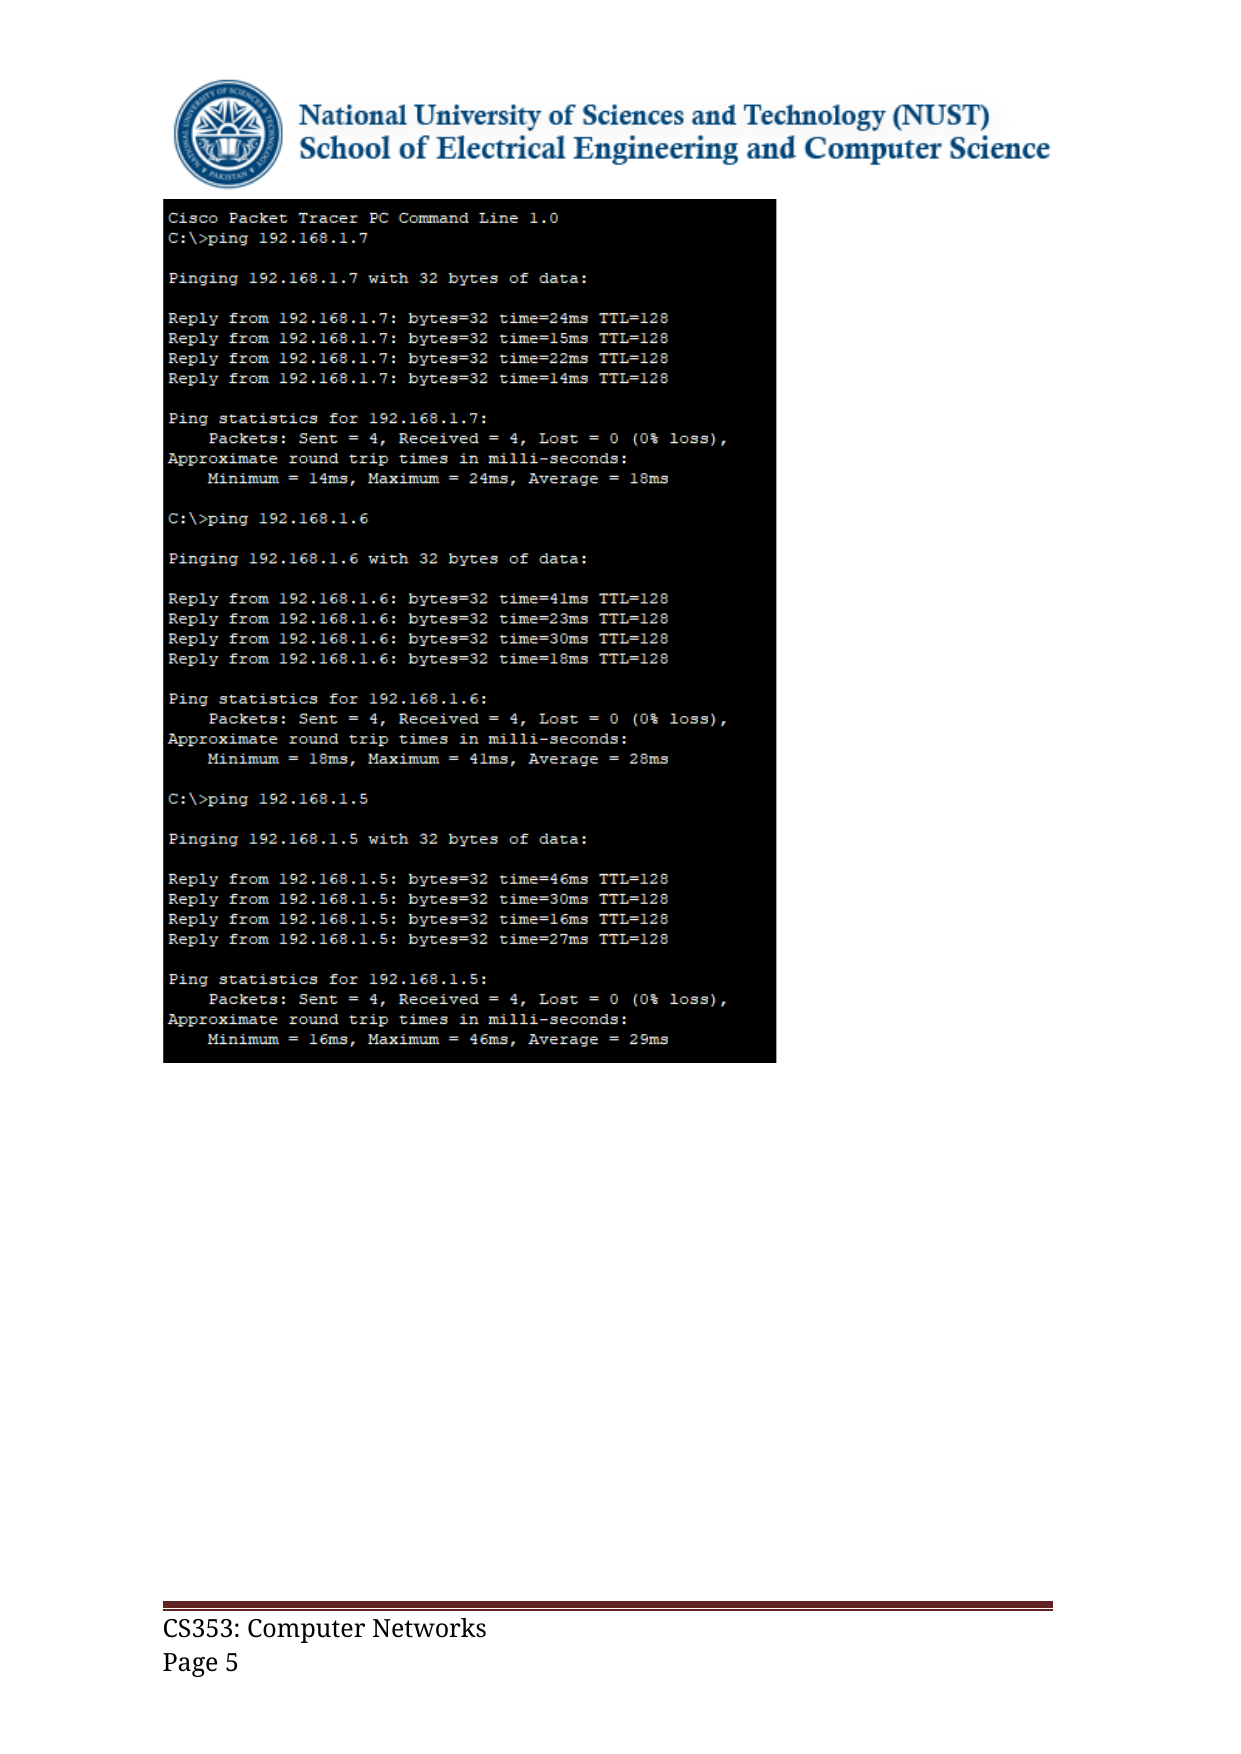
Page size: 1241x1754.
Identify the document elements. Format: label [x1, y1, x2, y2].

picture [162, 75, 1063, 1063]
